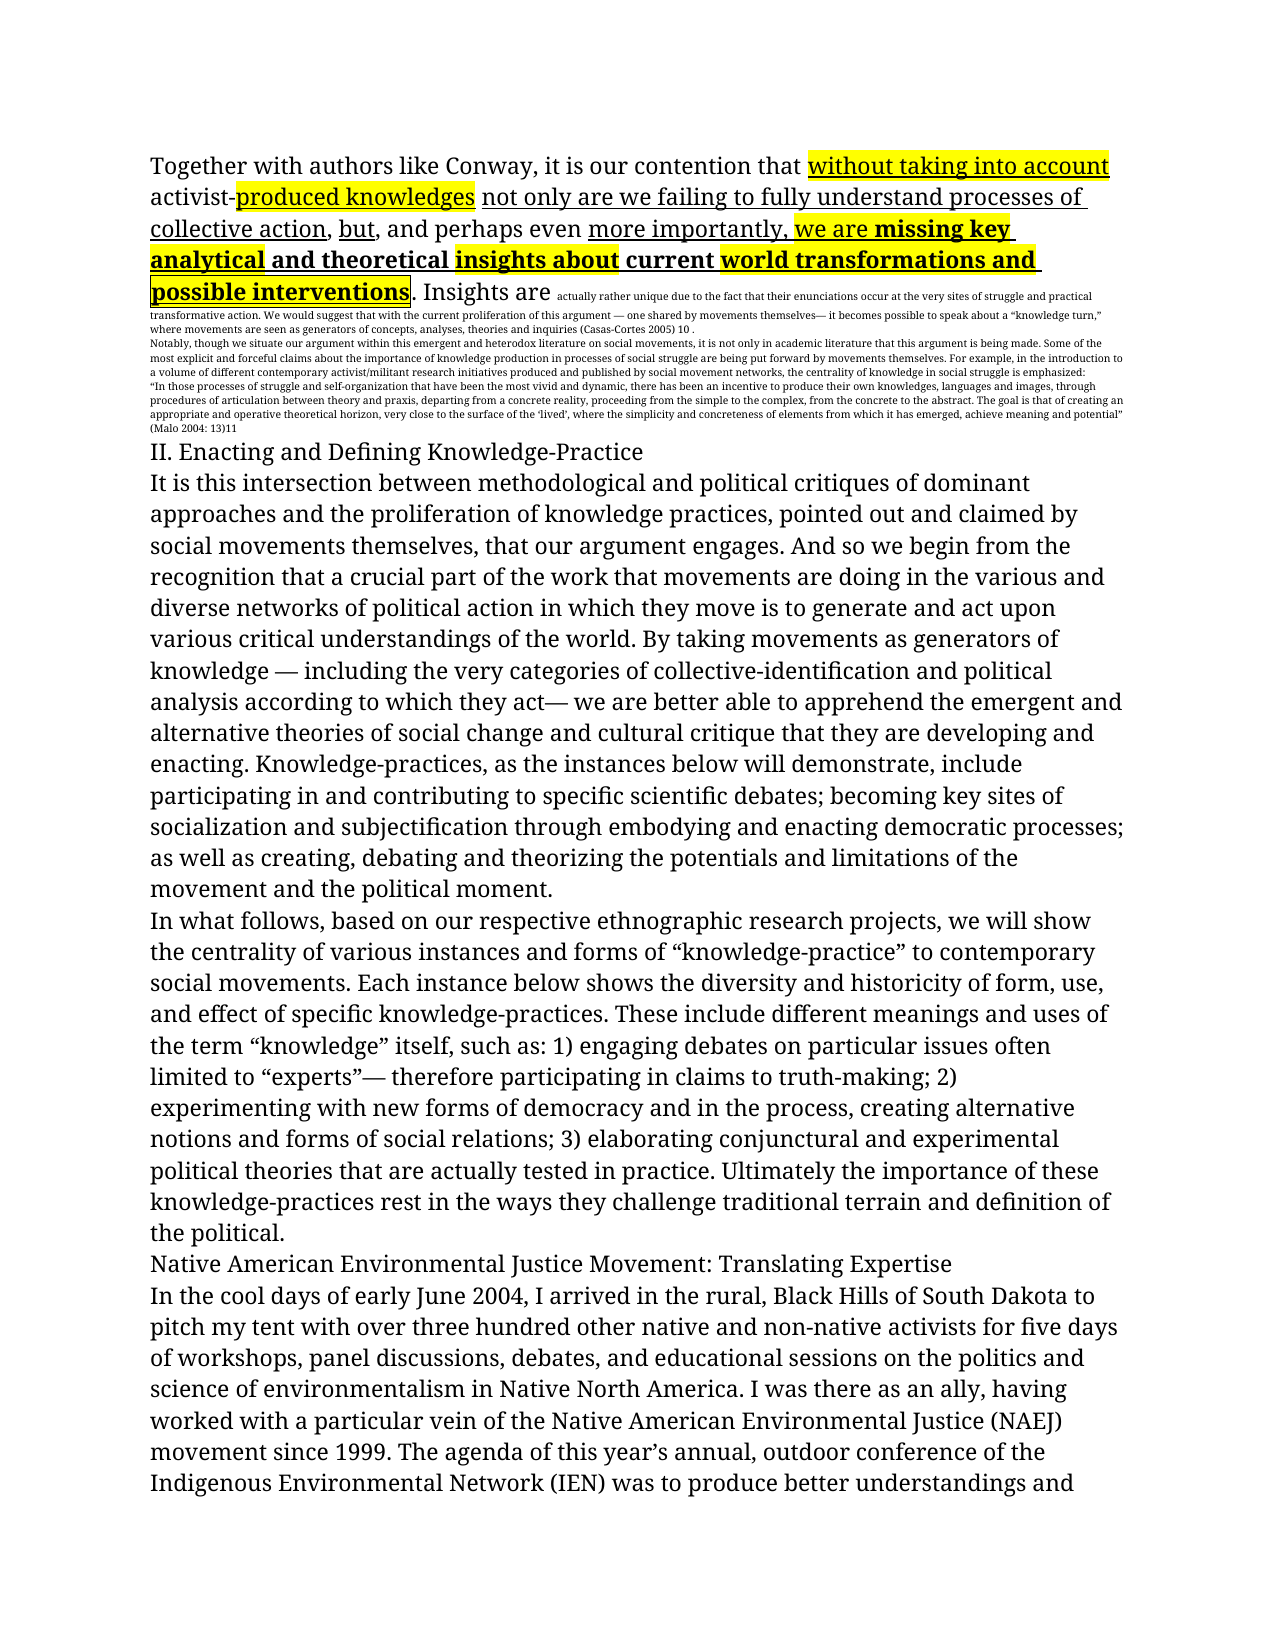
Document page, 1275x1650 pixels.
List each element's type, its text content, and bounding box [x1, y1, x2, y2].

text “In those processes of struggle and self-organization that have been the most vivid and dynamic, there has been an incentive to produce their own knowledges, languages and images, through procedures of articulation between theory and praxis, departing from a concrete reality, proceeding from the simple to the complex, from the concrete to the abstract. The goal is that of creating an appropriate and operative theoretical horizon, very close to the surface of the ‘lived’, where the simplicity and concreteness of elements from which it has emerged, achieve meaning and potential” (Malo 2004: 13)11 [150, 379, 1125, 436]
text Notably, though we situate our argument within this emergent and heterodox literature on social movements, it is not only in academic literature that this argument is being made. Some of the most explicit and forceful claims about the importance of knowledge production in processes of social struggle are being put forward by movements themselves. For example, in the introduction to a volume of different contemporary activist/militant research initiatives produced and published by social movement networks, the centrality of knowledge in social struggle is emphasized: [150, 337, 1125, 379]
text Native American Environmental Justice Movement: Translating Expertise [150, 1248, 1125, 1279]
text It is this intersection between methodological and political critiques of dominant approaches and the proliferation of knowledge practices, pointed out and claimed by social movements themselves, that our argument engages. And so we begin from the recognition that a crucial part of the work that movements are doing in the various and diverse networks of political action in which they move is to generate and act upon various critical understandings of the world. By taking movements as generators of knowledge — including the very categories of collective-identification and political analysis according to which they act— we are better able to apprehend the emergent and alternative theories of social change and cultural critique that they are developing and enacting. Knowledge-practices, as the instances below will demonstrate, include participating in and contributing to specific scientific debates; becoming key sites of socialization and subjectification through embodying and enacting democratic processes; as well as creating, debating and theorizing the potentials and limitations of the movement and the political moment. [150, 467, 1125, 904]
text II. Enacting and Defining Knowledge-Practice [150, 436, 1125, 467]
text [150, 1279, 1125, 1498]
text Together with authors like Conway, it is our contention that without taking into account activist-produced knowledges not only are we failing to fully understand processes of collective action, but, and perhaps even more importantly, we are missing key analytical and theoretical insights about current world transformations and possible interventions. Insights are actually rather unique due to the fact that their enunciations occur at the very sites of struggle and practical transformative action. We would suggest that with the current proliferation of this argument — one shared by movements themselves— it becomes possible to speak about a “knowledge turn,” where movements are seen as generators of concepts, analyses, theories and inquiries (Casas-Cortes 2005) 10 . [150, 150, 1125, 337]
text In what follows, based on our respective ethnographic research projects, we will show the centrality of various instances and forms of “knowledge-practice” to contemporary social movements. Each instance below shows the diversity and historicity of form, use, and effect of specific knowledge-practices. These include different meanings and uses of the term “knowledge” itself, such as: 1) engaging debates on particular issues often limited to “experts”— therefore participating in claims to truth-making; 2) experimenting with new forms of democracy and in the process, creating alternative notions and forms of social relations; 3) elaborating conjunctural and experimental political theories that are actually tested in practice. Ultimately the importance of these knowledge-practices rest in the ways they challenge traditional terrain and definition of the political. [150, 904, 1125, 1248]
